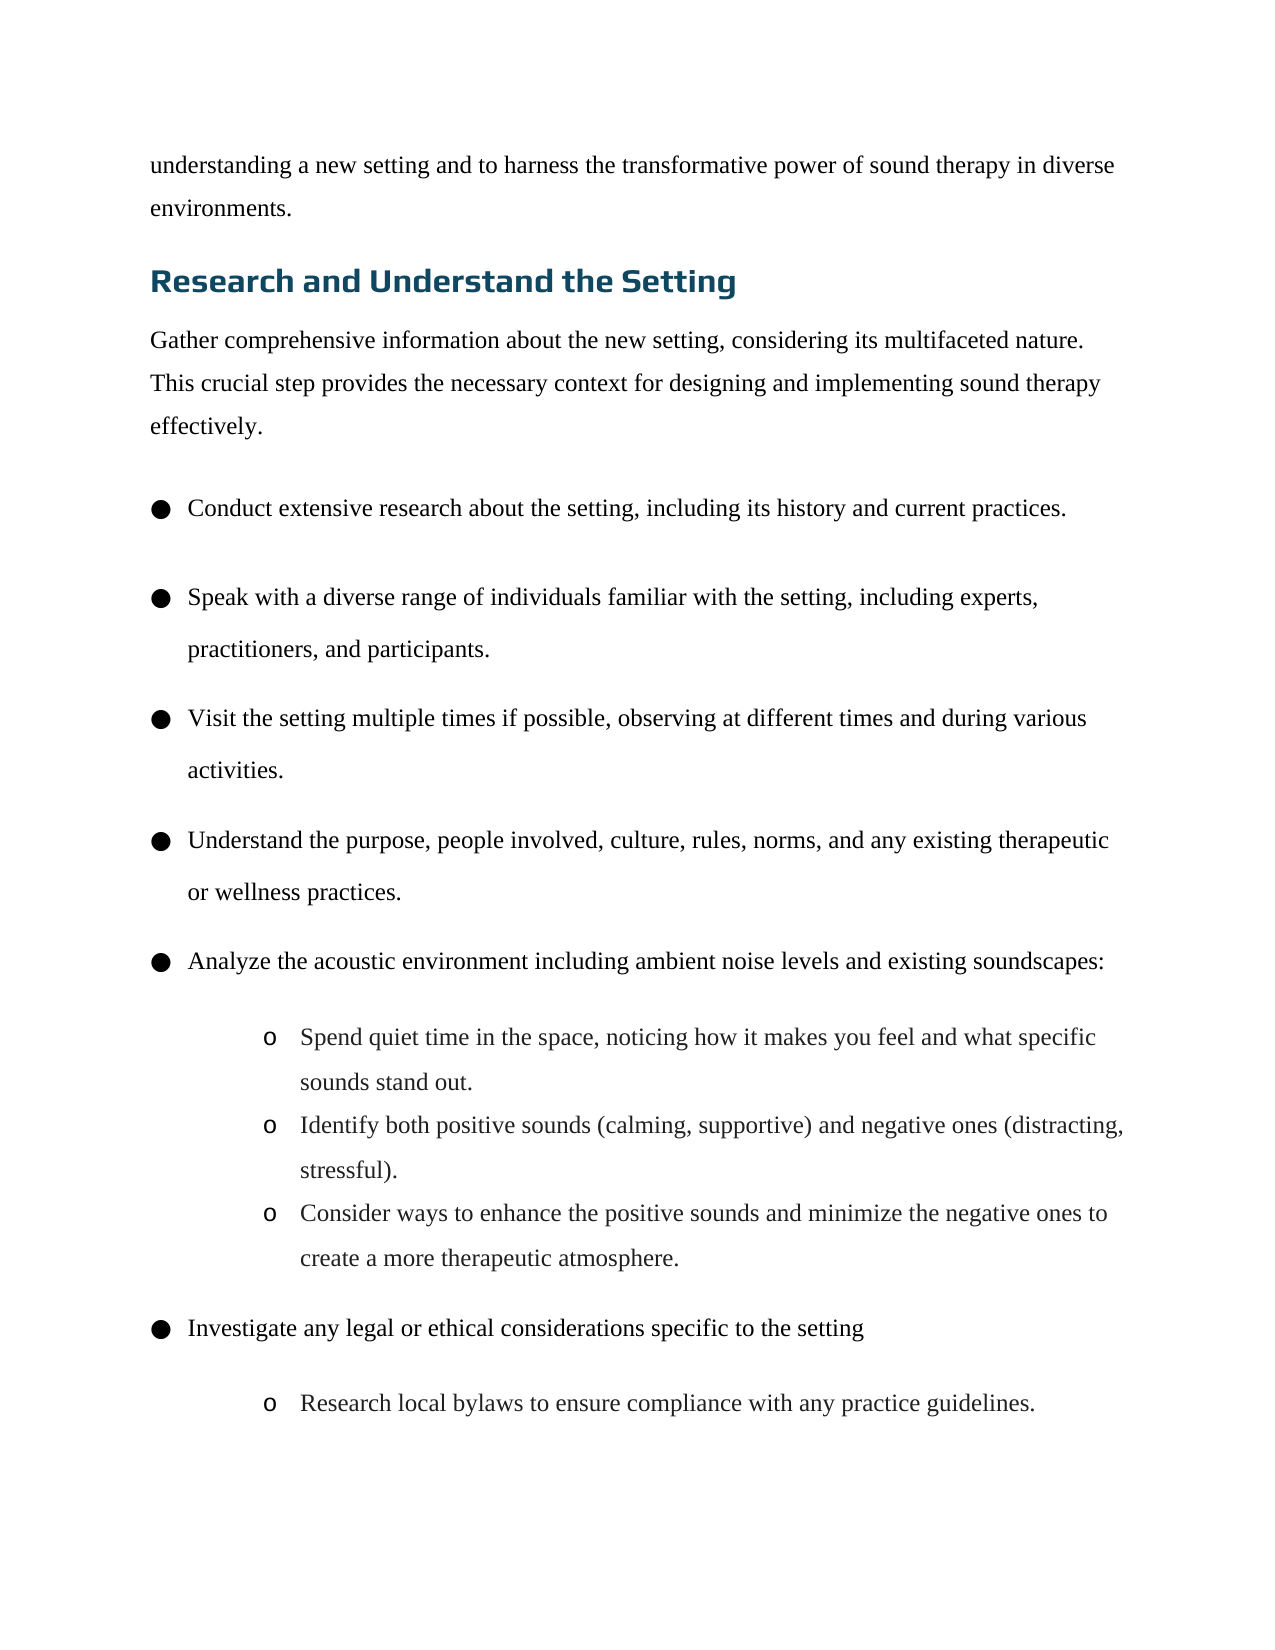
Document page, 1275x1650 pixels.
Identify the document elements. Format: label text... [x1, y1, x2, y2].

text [150, 150, 1125, 222]
list Consider ways to enhance the positive sounds and minimize the negative ones to create a more therapeutic atmosphere. [262, 1198, 1125, 1272]
list Spend quiet time in the space, noticing how it makes you feel and what specific sounds stand out. [262, 1022, 1125, 1096]
list Identify both positive sounds (calming, supportive) and negative ones (distracting, stressful). [262, 1110, 1125, 1184]
list Analyze the acoustic environment including ambient noise levels and existing soundscapes: [150, 932, 1125, 983]
list Investigate any legal or ethical considerations specific to the setting [150, 1299, 1125, 1350]
list Speak with a diverse range of individuals familiar with the setting, including experts, practitioners, and participants. [150, 568, 1125, 663]
subtitle Research and Understand the Setting [150, 261, 1125, 300]
list Visit the setting multiple times if possible, observing at different times and during various activities. [150, 690, 1125, 784]
list Understand the purpose, people involved, culture, rules, norms, and any existing therapeutic or wellness practices. [150, 811, 1125, 905]
text Gather comprehensive information about the new setting, considering its multifaceted nature. This crucial step provides the necessary context for designing and implementing sound therapy effectively. [150, 325, 1125, 440]
list Research local bylaws to ensure compliance with any practice guidelines. [262, 1388, 1125, 1419]
list Conduct extensive research about the setting, including its history and current practices. [150, 479, 1125, 530]
